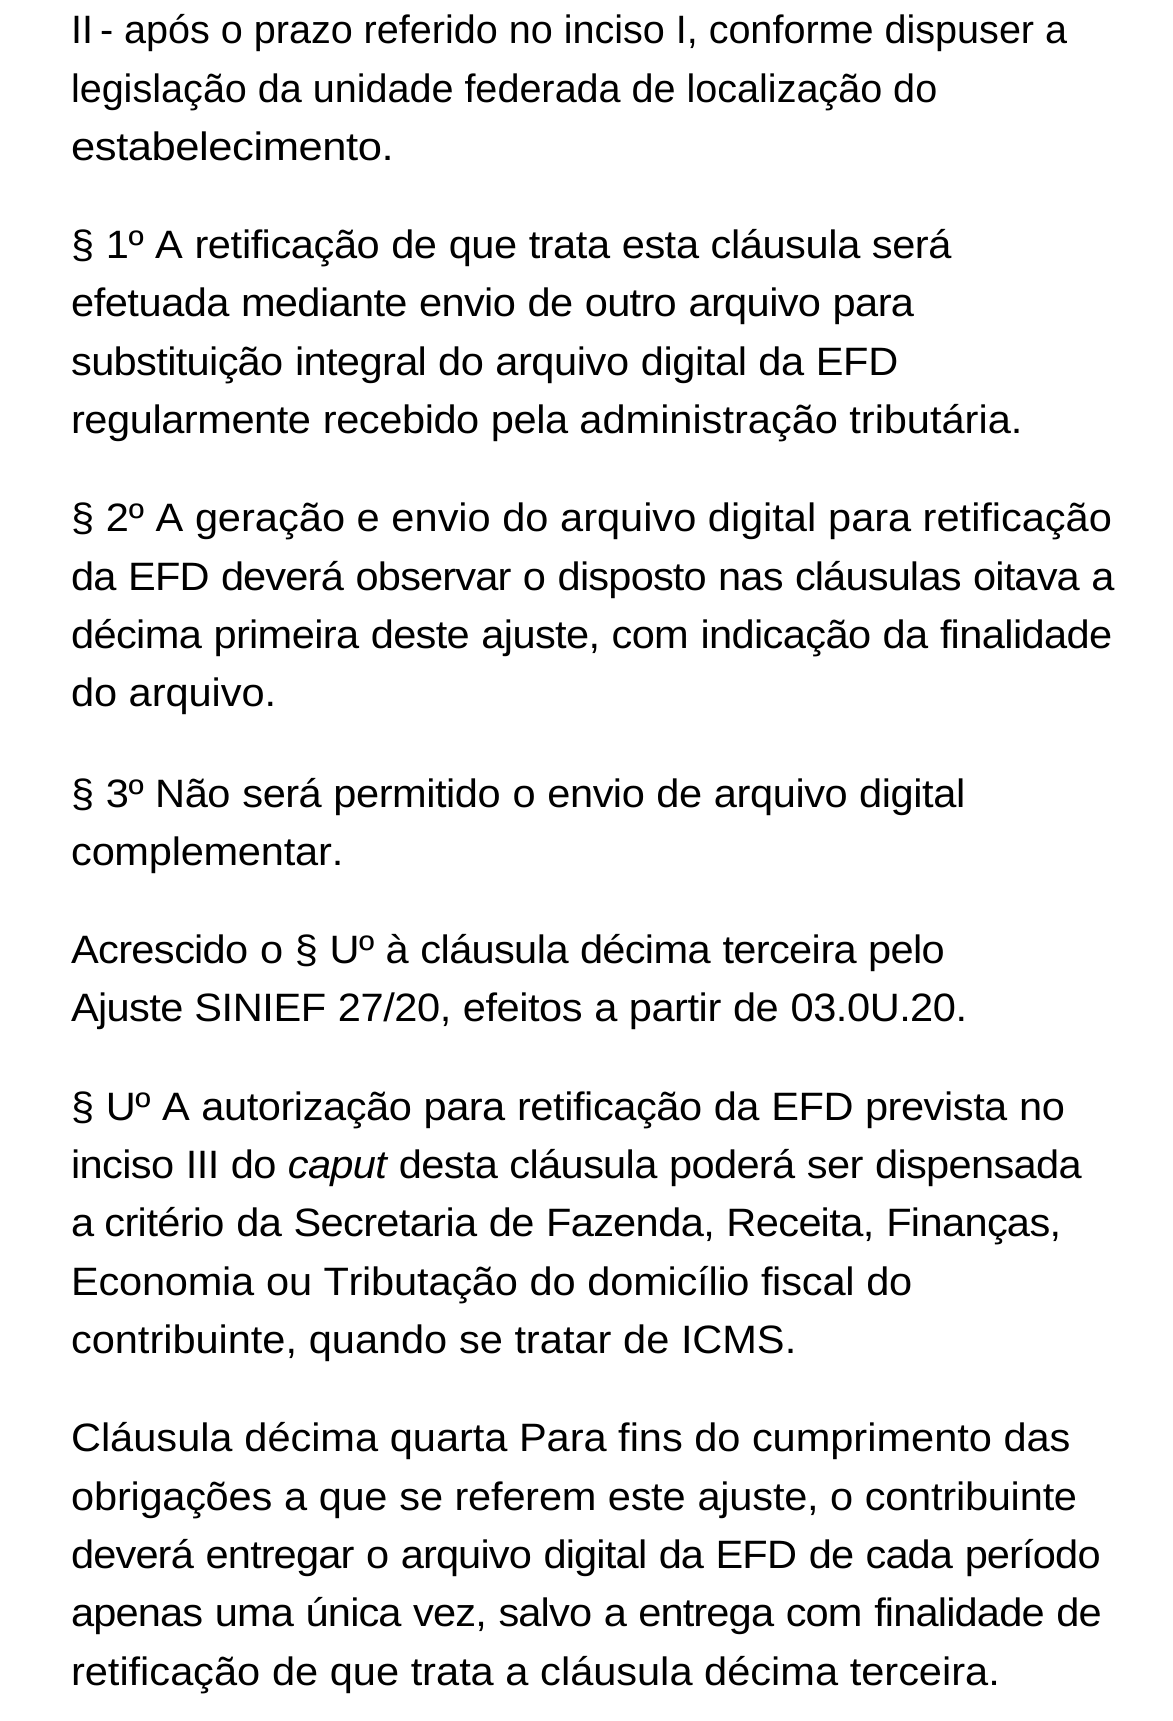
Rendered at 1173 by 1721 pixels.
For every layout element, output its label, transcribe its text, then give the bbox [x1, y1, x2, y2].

text § Uº A autorização para retificação da EFD prevista no inciso III do caput desta cláusula poderá ser dispensada a critério da Secretaria de Fazenda, Receita, Finanças, Economia ou Tributação do domicílio fiscal do contribuinte, quando se tratar de ICMS. [71, 1083, 1114, 1362]
list - após o prazo referido no inciso I, conforme dispuser a legislação da unidade federada de localização do estabelecimento. [71, 7, 1076, 169]
text § 3º Não será permitido o envio de arquivo digital complementar. [71, 770, 1114, 874]
text § 1º A retificação de que trata esta cláusula será efetuada mediante envio de outro arquivo para substituição integral do arquivo digital da EFD regularmente recebido pela administração tributária. [71, 221, 1114, 442]
text Cláusula décima quarta Para fins do cumprimento das obrigações a que se referem este ajuste, o contribuinte deverá entregar o arquivo digital da EFD de cada período apenas uma única vez, salvo a entrega com finalidade de retificação de que trata a cláusula décima terceira. [71, 1414, 1106, 1693]
text Acrescido o § Uº à cláusula décima terceira pelo Ajuste SINIEF 27/20, efeitos a partir de 03.0U.20. [71, 926, 1042, 1030]
text § 2º A geração e envio do arquivo digital para retificação da EFD deverá observar o disposto nas cláusulas oitava a décima primeira deste ajuste, com indicação da finalidade do arquivo. [71, 494, 1114, 715]
